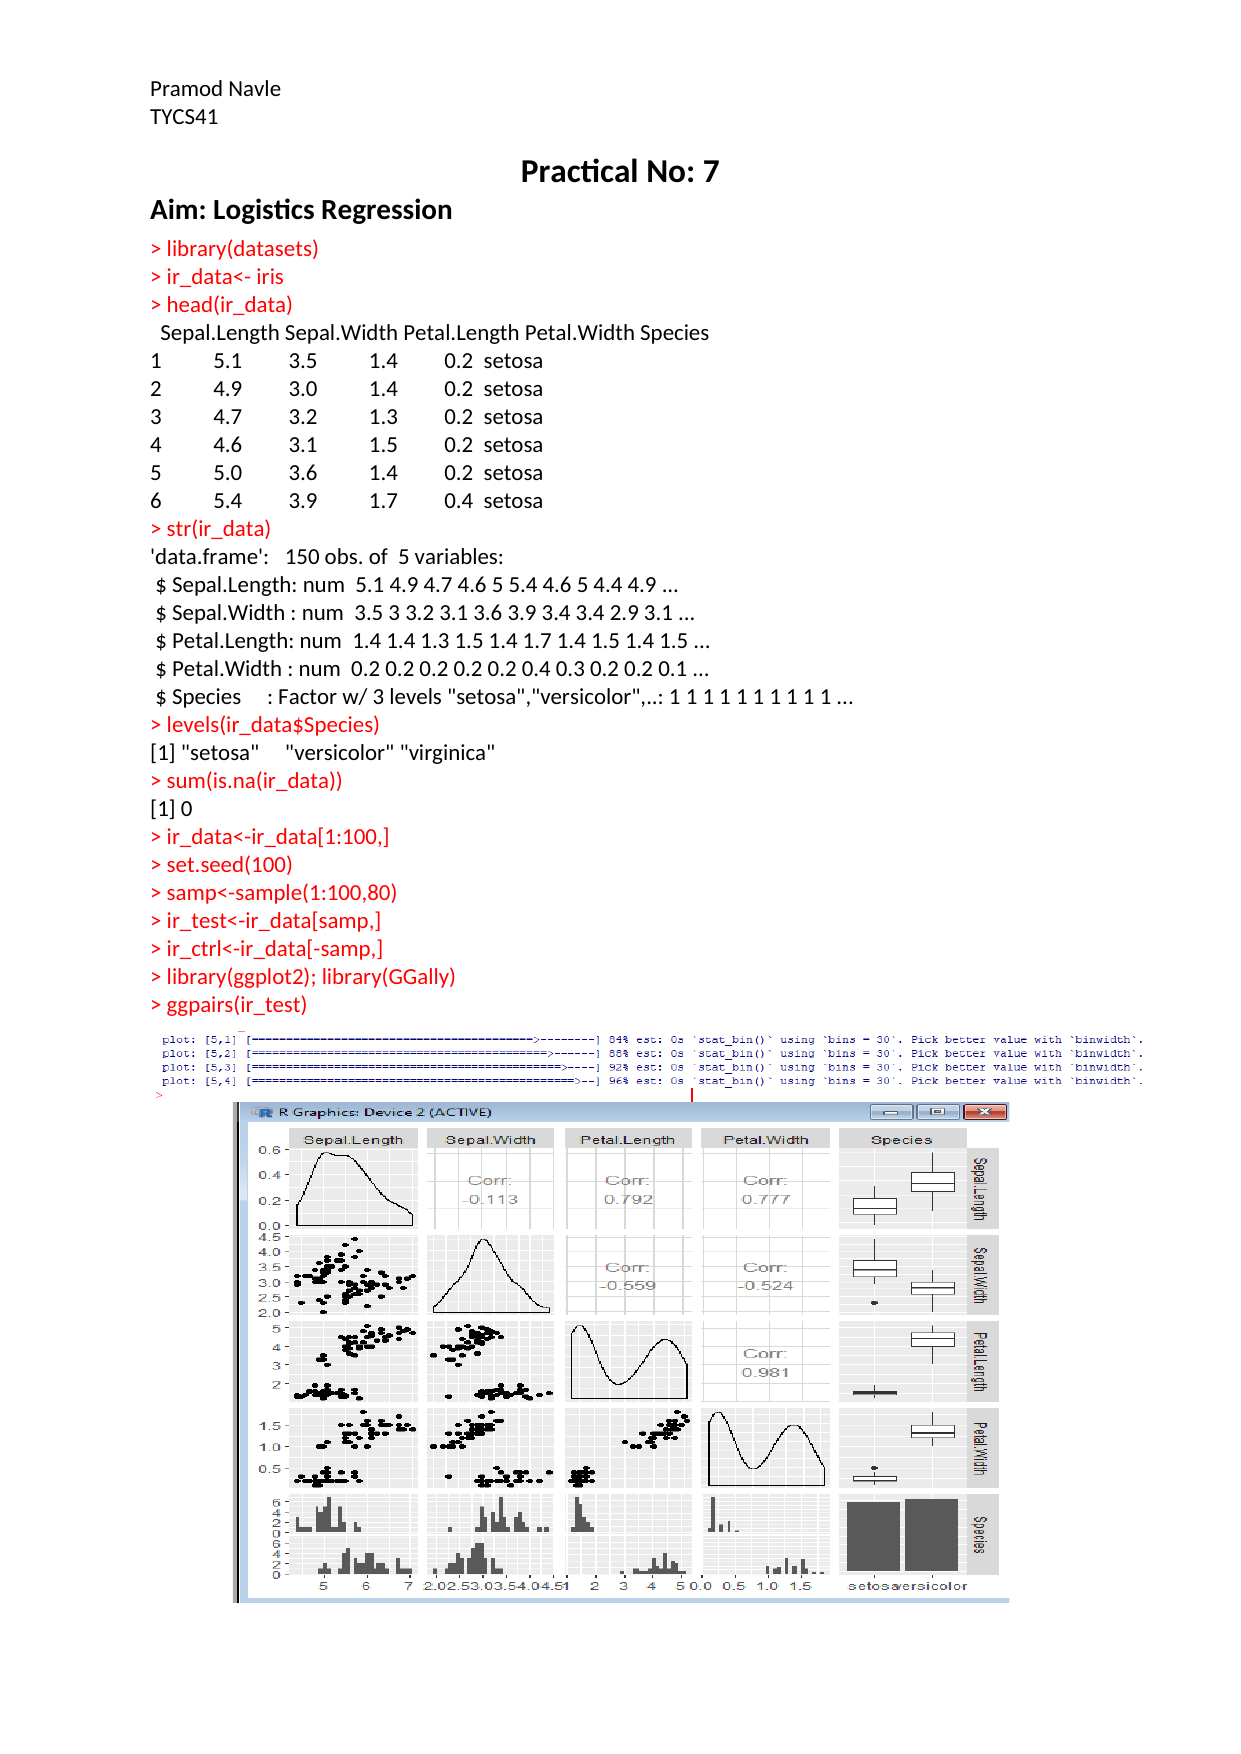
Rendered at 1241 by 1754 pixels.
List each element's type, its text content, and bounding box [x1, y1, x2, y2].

text > library(datasets) [150, 234, 1090, 262]
text $ Species : Factor w/ 3 levels "setosa","versicolor",..: 1 1 1 1 1 1 1 1 1 1 ... [150, 682, 1090, 710]
text > set.seed(100) [150, 850, 1090, 878]
text > sum(is.na(ir_data)) [150, 766, 1090, 794]
text 3 4.7 3.2 1.3 0.2 setosa [150, 402, 1090, 430]
text [1] "setosa" "versicolor" "virginica" [150, 738, 1090, 766]
text $ Petal.Length: num 1.4 1.4 1.3 1.5 1.4 1.7 1.4 1.5 1.4 1.5 ... [150, 626, 1090, 654]
text 1 5.1 3.5 1.4 0.2 setosa [150, 346, 1090, 374]
text Practical No: 7 [150, 150, 1090, 191]
text Sepal.Length Sepal.Width Petal.Length Petal.Width Species [150, 318, 1090, 346]
text 6 5.4 3.9 1.7 0.4 setosa [150, 486, 1090, 514]
text > levels(ir_data$Species) [150, 710, 1090, 738]
text > ir_ctrl<-ir_data[-samp,] [150, 934, 1090, 962]
text > samp<-sample(1:100,80) [150, 878, 1090, 906]
text 'data.frame': 150 obs. of 5 variables: [150, 542, 1090, 570]
text > ggpairs(ir_test) [150, 991, 1090, 1018]
picture [150, 1031, 1154, 1603]
text 2 4.9 3.0 1.4 0.2 setosa [150, 374, 1090, 402]
text > str(ir_data) [150, 514, 1090, 542]
text > ir_test<-ir_data[samp,] [150, 906, 1090, 934]
text $ Petal.Width : num 0.2 0.2 0.2 0.2 0.2 0.4 0.3 0.2 0.2 0.1 ... [150, 654, 1090, 682]
text > ir_data<-ir_data[1:100,] [150, 822, 1090, 850]
text > head(ir_data) [150, 290, 1090, 318]
text $ Sepal.Width : num 3.5 3 3.2 3.1 3.6 3.9 3.4 3.4 2.9 3.1 ... [150, 598, 1090, 626]
text > ir_data<- iris [150, 262, 1090, 290]
text $ Sepal.Length: num 5.1 4.9 4.7 4.6 5 5.4 4.6 5 4.4 4.9 ... [150, 570, 1090, 598]
text 5 5.0 3.6 1.4 0.2 setosa [150, 458, 1090, 486]
text Aim: Logistics Regression [150, 191, 1090, 226]
text 4 4.6 3.1 1.5 0.2 setosa [150, 430, 1090, 458]
text [1] 0 [150, 794, 1090, 822]
text > library(ggplot2); library(GGally) [150, 962, 1090, 991]
